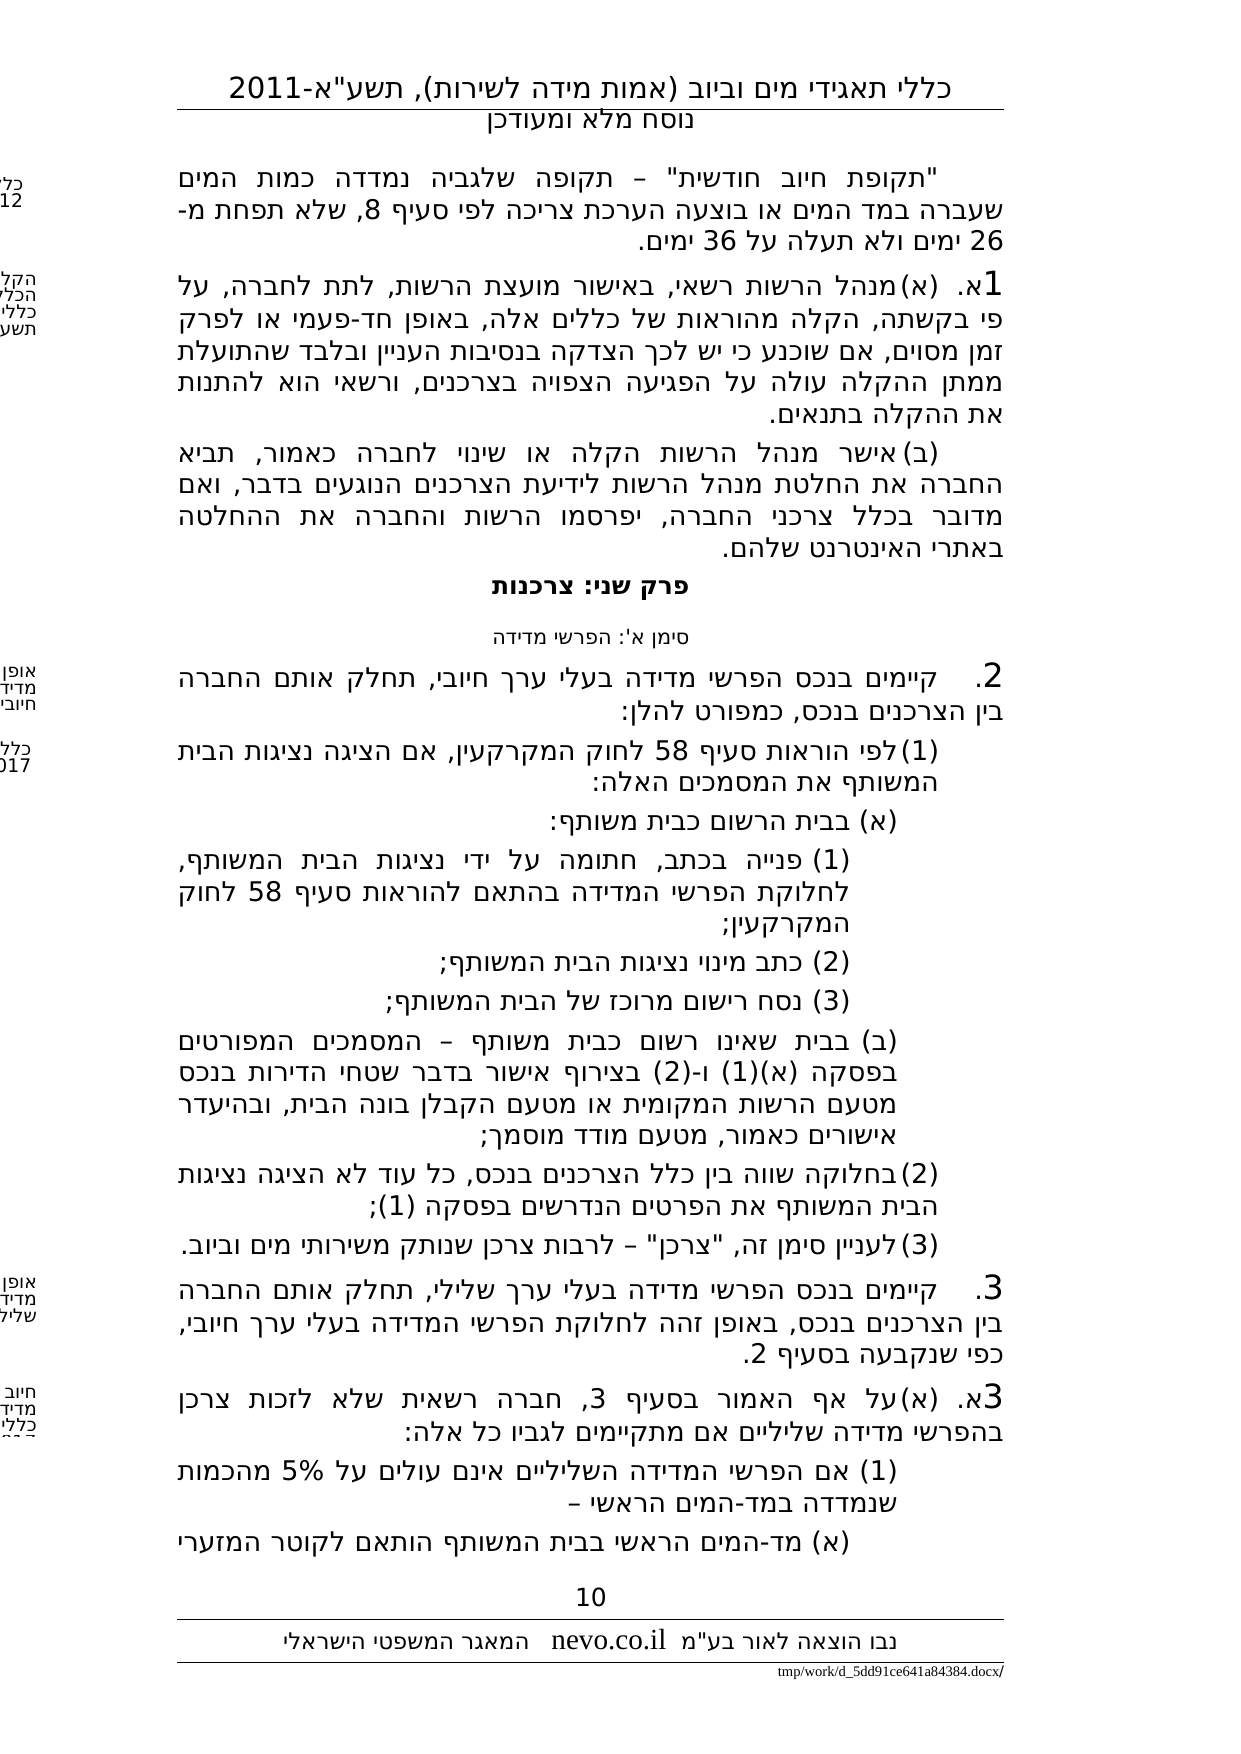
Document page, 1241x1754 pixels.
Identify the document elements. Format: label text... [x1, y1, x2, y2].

text 1א. (א) מנהל הרשות רשאי, באישור מועצת הרשות, לתת לחברה, על פי בקשתה, הקלה מהוראות של כללים אלה, באופן חד-פעמי או לפרק זמן מסוים, אם שוכנע כי יש לכך הצדקה בנסיבות העניין ובלבד שהתועלת ממתן ההקלה עולה על הפגיעה הצפויה בצרכנים, ורשאי הוא להתנות את ההקלה בתנאים. [177, 264, 1004, 430]
text (1) אם הפרשי המדידה השליליים אינם עולים על 5% מהכמות שנמדדה במד-המים הראשי – [177, 1456, 898, 1519]
text "תקופת חיוב חודשית" – תקופה שלגביה נמדדה כמות המים שעברה במד המים או בוצעה הערכת צריכה לפי סעיף 8, שלא תפחת מ-26 ימים ולא תעלה על 36 ימים. [177, 162, 1004, 257]
text 3א. (א) על אף האמור בסעיף 3, חברה רשאית שלא לזכות צרכן בהפרשי מדידה שליליים אם מתקיימים לגביו כל אלה: [177, 1378, 1004, 1448]
text (ב) בבית שאינו רשום כבית משותף – המסמכים המפורטים בפסקה (א)(1) ו-(2) בצירוף אישור בדבר שטחי הדירות בנכס מטעם הרשות המקומית או מטעם הקבלן בונה הבית, ובהיעדר אישורים כאמור, מטעם מודד מוסמך; [177, 1025, 898, 1151]
text (1) פנייה בכתב, חתומה על ידי נציגות הבית המשותף, לחלוקת הפרשי המדידה בהתאם להוראות סעיף 58 לחוק המקרקעין; [177, 844, 851, 939]
text סימן א': הפרשי מדידה [177, 625, 1004, 649]
text (1) לפי הוראות סעיף 58 לחוק המקרקעין, אם הציגה נציגות הבית המשותף את המסמכים האלה: [177, 735, 939, 798]
text (2) כתב מינוי נציגות הבית המשותף; [177, 947, 851, 978]
text 2. קיימים בנכס הפרשי מדידה בעלי ערך חיובי, תחלק אותם החברה בין הצרכנים בנכס, כמפורט להלן: [177, 657, 1004, 727]
text (3) לעניין סימן זה, "צרכן" – לרבות צרכן שנותק משירותי מים וביוב. [177, 1229, 939, 1261]
text 3. קיימים בנכס הפרשי מדידה בעלי ערך שלילי, תחלק אותם החברה בין הצרכנים בנכס, באופן זהה לחלוקת הפרשי המדידה בעלי ערך חיובי, כפי שנקבעה בסעיף 2. [177, 1268, 1004, 1370]
text (3) נסח רישום מרוכז של הבית המשותף; [177, 986, 851, 1017]
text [177, 1526, 851, 1558]
text (2) בחלוקה שווה בין כלל הצרכנים בנכס, כל עוד לא הציגה נציגות הבית המשותף את הפרטים הנדרשים בפסקה (1); [177, 1158, 939, 1222]
text (ב) אישר מנהל הרשות הקלה או שינוי לחברה כאמור, תביא החברה את החלטת מנהל הרשות לידיעת הצרכנים הנוגעים בדבר, ואם מדובר בכלל צרכני החברה, יפרסמו הרשות והחברה את ההחלטה באתרי האינטרנט שלהם. [177, 437, 1004, 563]
text (א) בבית הרשום כבית משותף: [177, 805, 898, 837]
text פרק שני: צרכנות [177, 571, 1004, 600]
